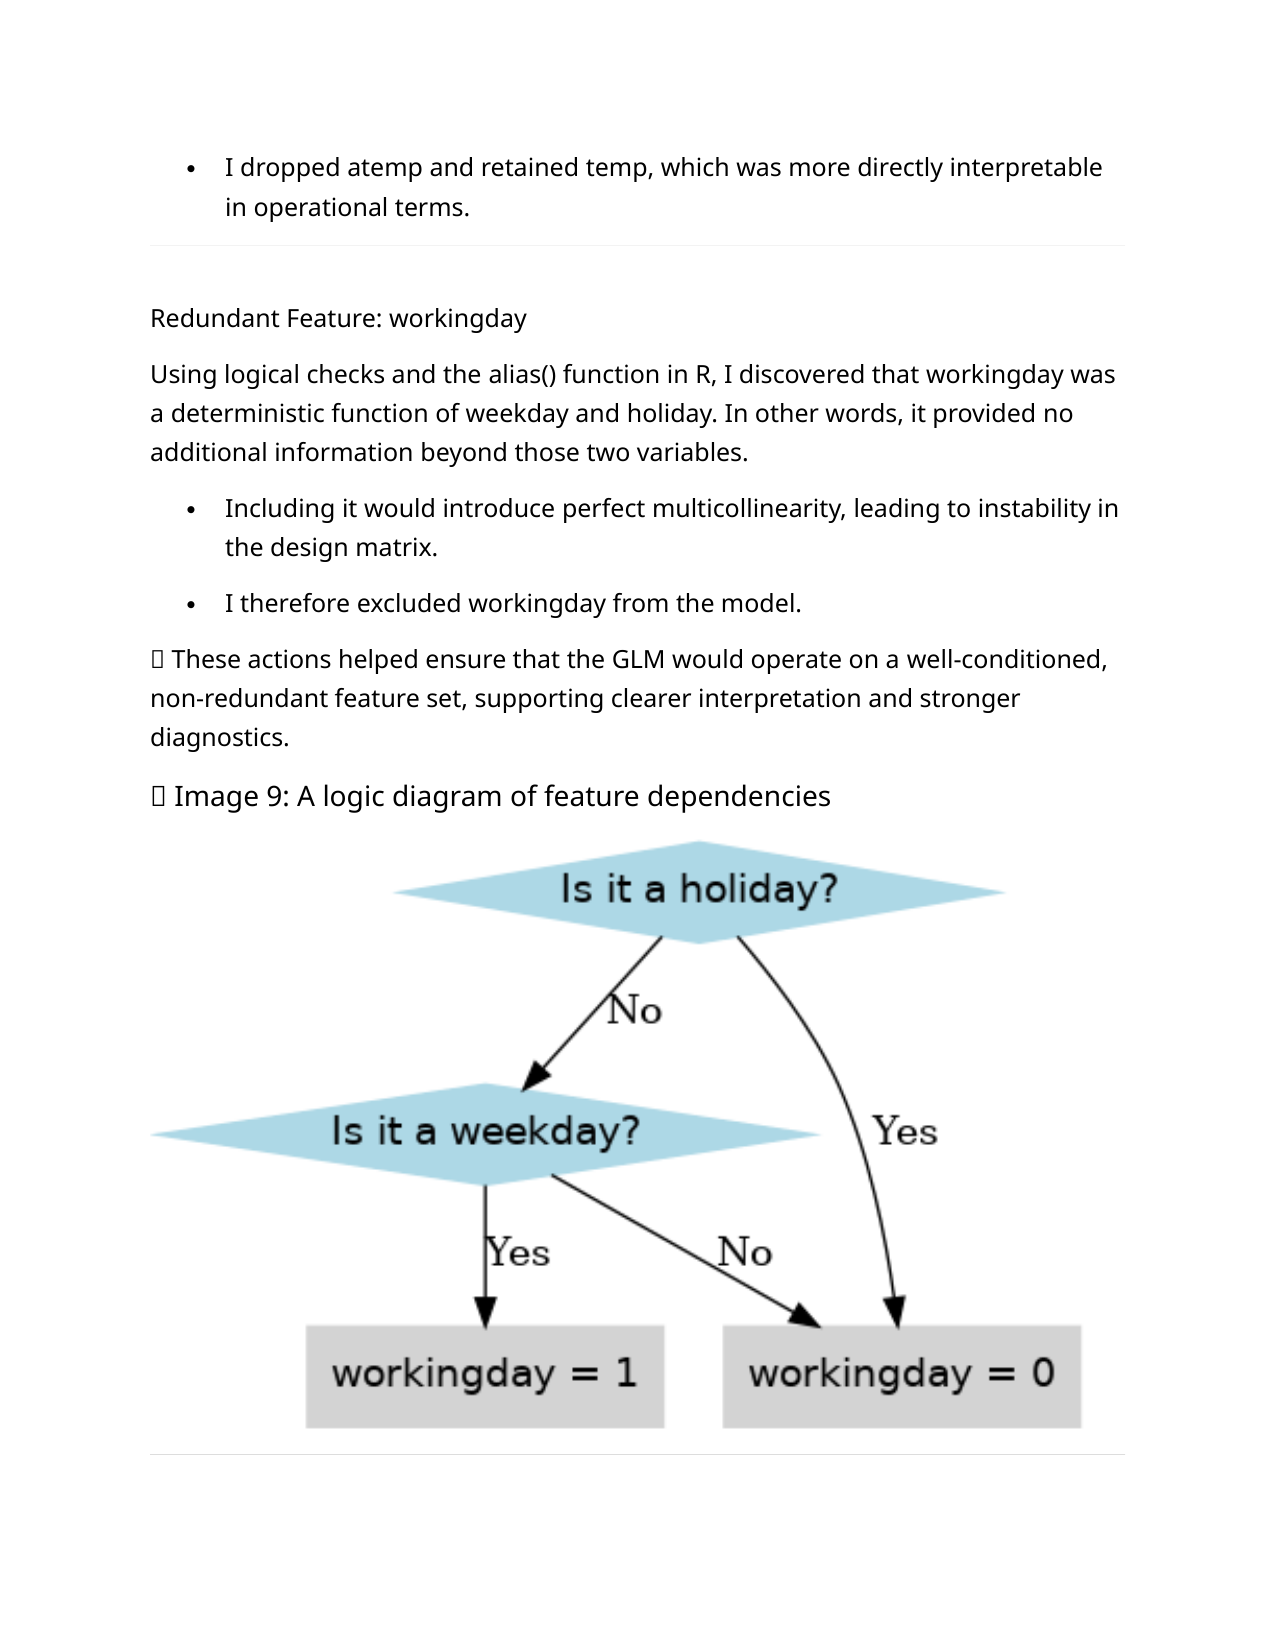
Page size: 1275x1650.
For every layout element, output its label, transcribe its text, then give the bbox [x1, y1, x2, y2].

text Using logical checks and the alias() function in R, I discovered that workingday was a deterministic function of weekday and holiday. In other words, it provided no additional information beyond those two variables. [150, 1214, 1125, 1327]
text Redundant Feature: workingday [150, 1158, 1125, 1192]
text To resolve this: [150, 952, 1125, 986]
list Including it would introduce perfect multicollinearity, leading to instability in the design matrix. [187, 1348, 1125, 1422]
list I therefore excluded workingday from the model. [187, 1443, 1125, 1477]
list I dropped atemp and retained temp, which was more directly interpretable in operational terms. [187, 1008, 1125, 1081]
picture [150, 150, 1125, 930]
